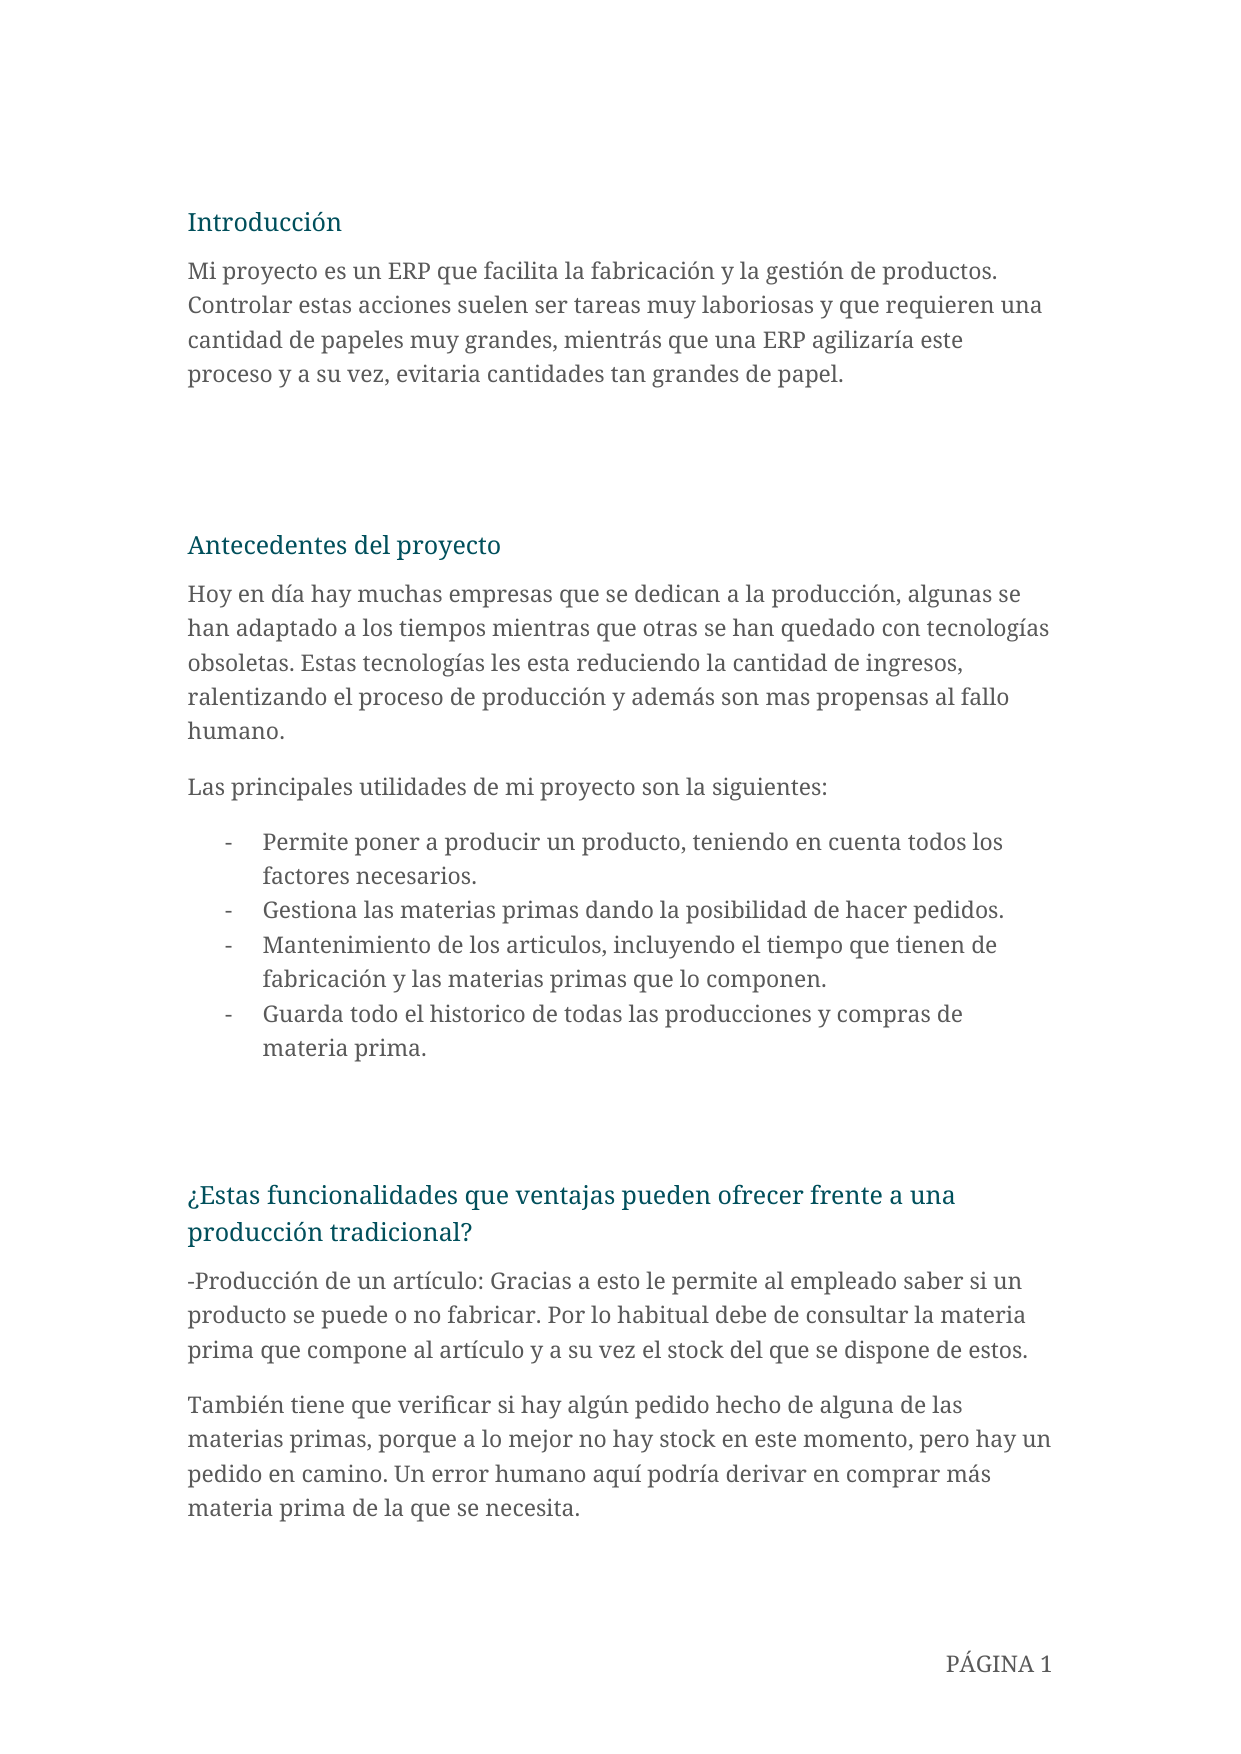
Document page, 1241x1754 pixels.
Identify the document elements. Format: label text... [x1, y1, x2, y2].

list Mantenimiento de los articulos, incluyendo el tiempo que tienen de fabricación y las materias primas que lo componen. [225, 929, 1053, 994]
text Las principales utilidades de mi proyecto son la siguientes: [187, 770, 1053, 802]
list Guarda todo el historico de todas las producciones y compras de materia prima. [225, 997, 1053, 1063]
list Gestiona las materias primas dando la posibilidad de hacer pedidos. [225, 894, 1053, 926]
text Mi proyecto es un ERP que facilita la fabricación y la gestión de productos. Controlar estas acciones suelen ser tareas muy laboriosas y que requieren una cantidad de papeles muy grandes, mientrás que una ERP agilizaría este proceso y a su vez, evitaria cantidades tan grandes de papel. [187, 255, 1053, 389]
subtitle ¿Estas funcionalidades que ventajas pueden ofrecer frente a una producción tradicional? [187, 1178, 1053, 1249]
subtitle Introducción [187, 205, 1053, 239]
list Permite poner a producir un producto, teniendo en cuenta todos los factores necesarios. [225, 826, 1053, 891]
text -Producción de un artículo: Gracias a esto le permite al empleado saber si un producto se puede o no fabricar. Por lo habitual debe de consultar la materia prima que compone al artículo y a su vez el stock del que se dispone de estos. [187, 1265, 1053, 1365]
text También tiene que verificar si hay algún pedido hecho de alguna de las materias primas, porque a lo mejor no hay stock en este momento, pero hay un pedido en camino. Un error humano aquí podría derivar en comprar más materia prima de la que se necesita. [187, 1389, 1053, 1523]
subtitle Antecedentes del proyecto [187, 528, 1053, 562]
text Hoy en día hay muchas empresas que se dedican a la producción, algunas se han adaptado a los tiempos mientras que otras se han quedado con tecnologías obsoletas. Estas tecnologías les esta reduciendo la cantidad de ingresos, ralentizando el proceso de producción y además son mas propensas al fallo humano. [187, 578, 1053, 746]
